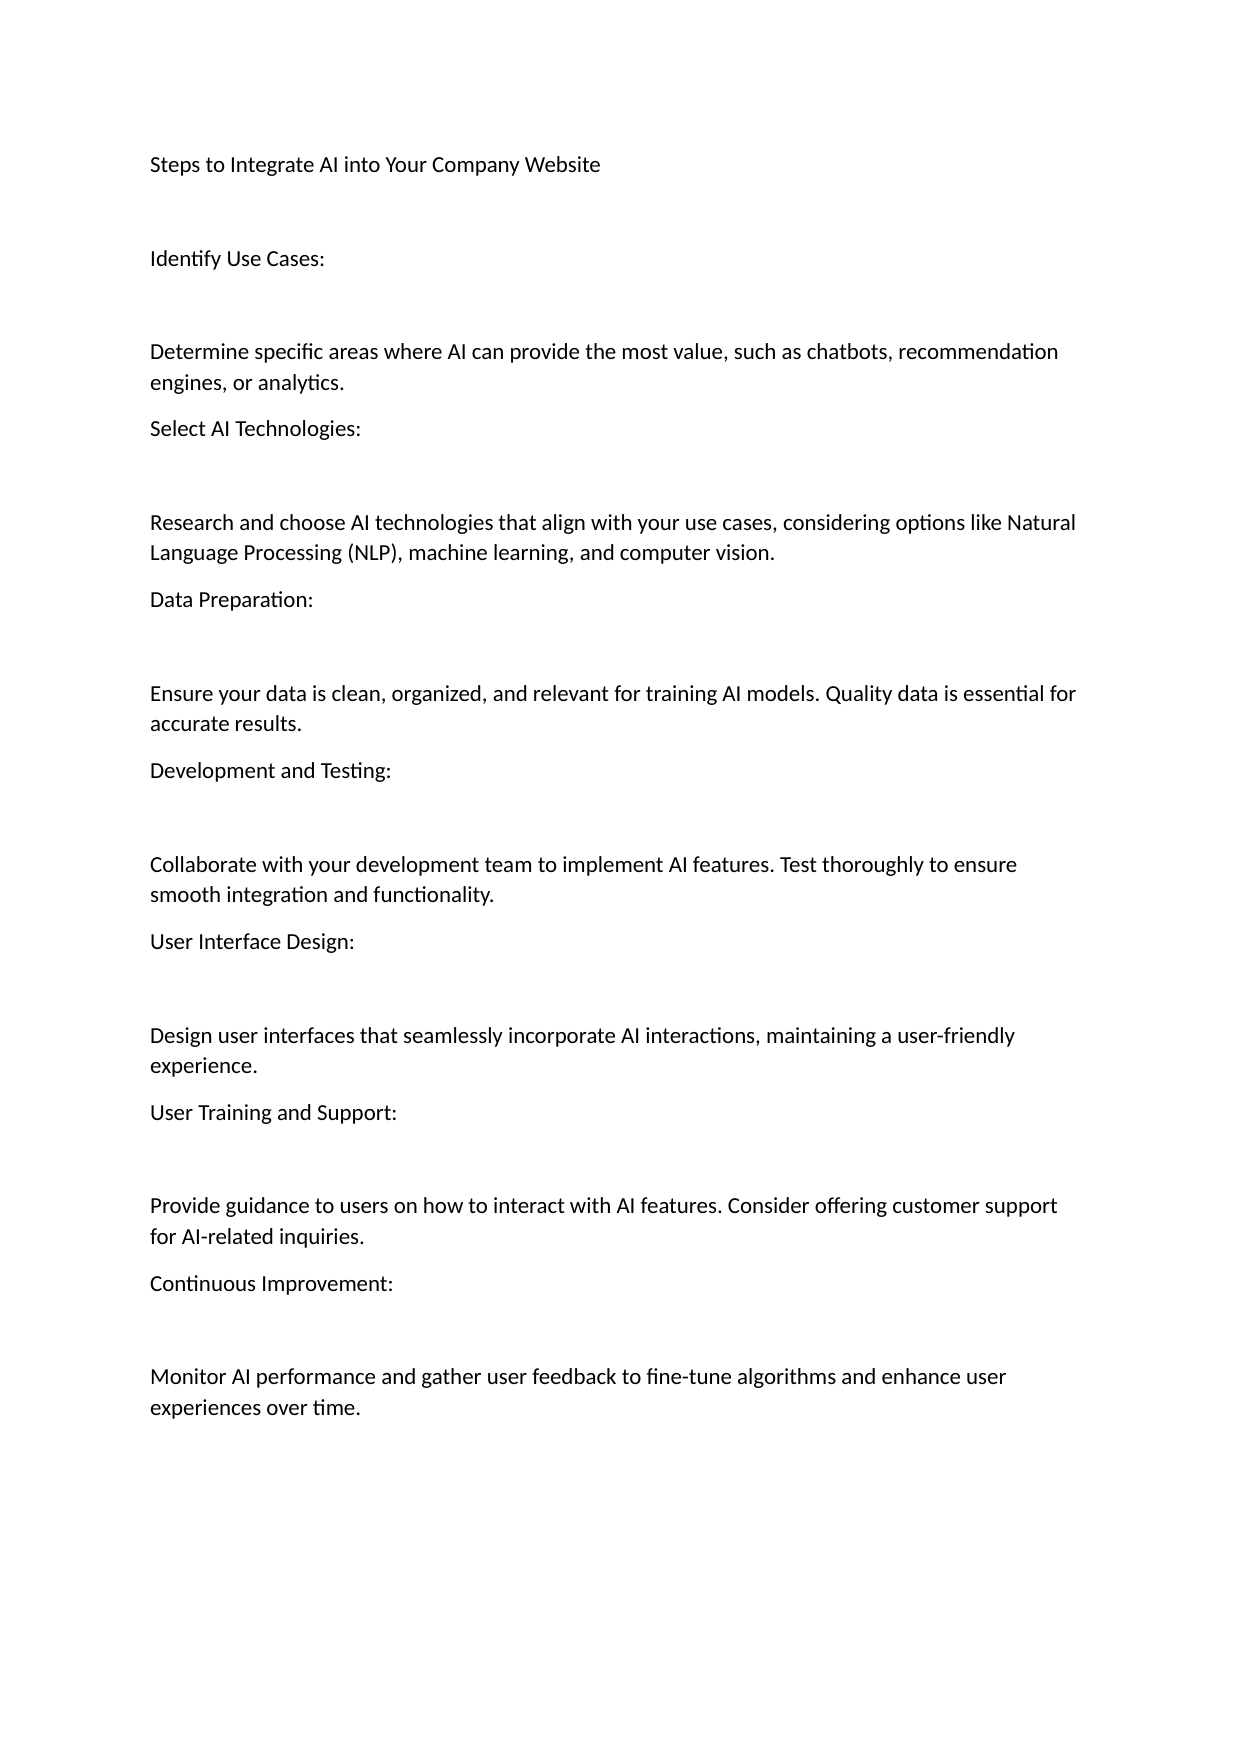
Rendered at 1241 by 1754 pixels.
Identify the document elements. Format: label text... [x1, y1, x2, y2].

text User Interface Design: [150, 927, 1090, 955]
text Development and Testing: [150, 756, 1090, 784]
text Determine specific areas where AI can provide the most value, such as chatbots, recommendation engines, or analytics. [150, 337, 1090, 396]
text Research and choose AI technologies that align with your use cases, considering options like Natural Language Processing (NLP), machine learning, and computer vision. [150, 508, 1090, 567]
text Steps to Integrate AI into Your Company Website [150, 150, 1090, 178]
text Ensure your data is clean, organized, and relevant for training AI models. Quality data is essential for accurate results. [150, 679, 1090, 737]
text Design user interfaces that seamlessly incorporate AI interactions, maintaining a user-friendly experience. [150, 1021, 1090, 1079]
text Continuous Improvement: [150, 1269, 1090, 1297]
text User Training and Support: [150, 1098, 1090, 1126]
text Provide guidance to users on how to interact with AI features. Consider offering customer support for AI-related inquiries. [150, 1192, 1090, 1250]
text Identify Use Cases: [150, 244, 1090, 272]
text Collaborate with your development team to implement AI features. Test thoroughly to ensure smooth integration and functionality. [150, 850, 1090, 908]
text Select AI Technologies: [150, 414, 1090, 443]
text Monitor AI performance and gather user feedback to fine-tune algorithms and enhance user experiences over time. [150, 1362, 1090, 1421]
text Data Preparation: [150, 585, 1090, 613]
